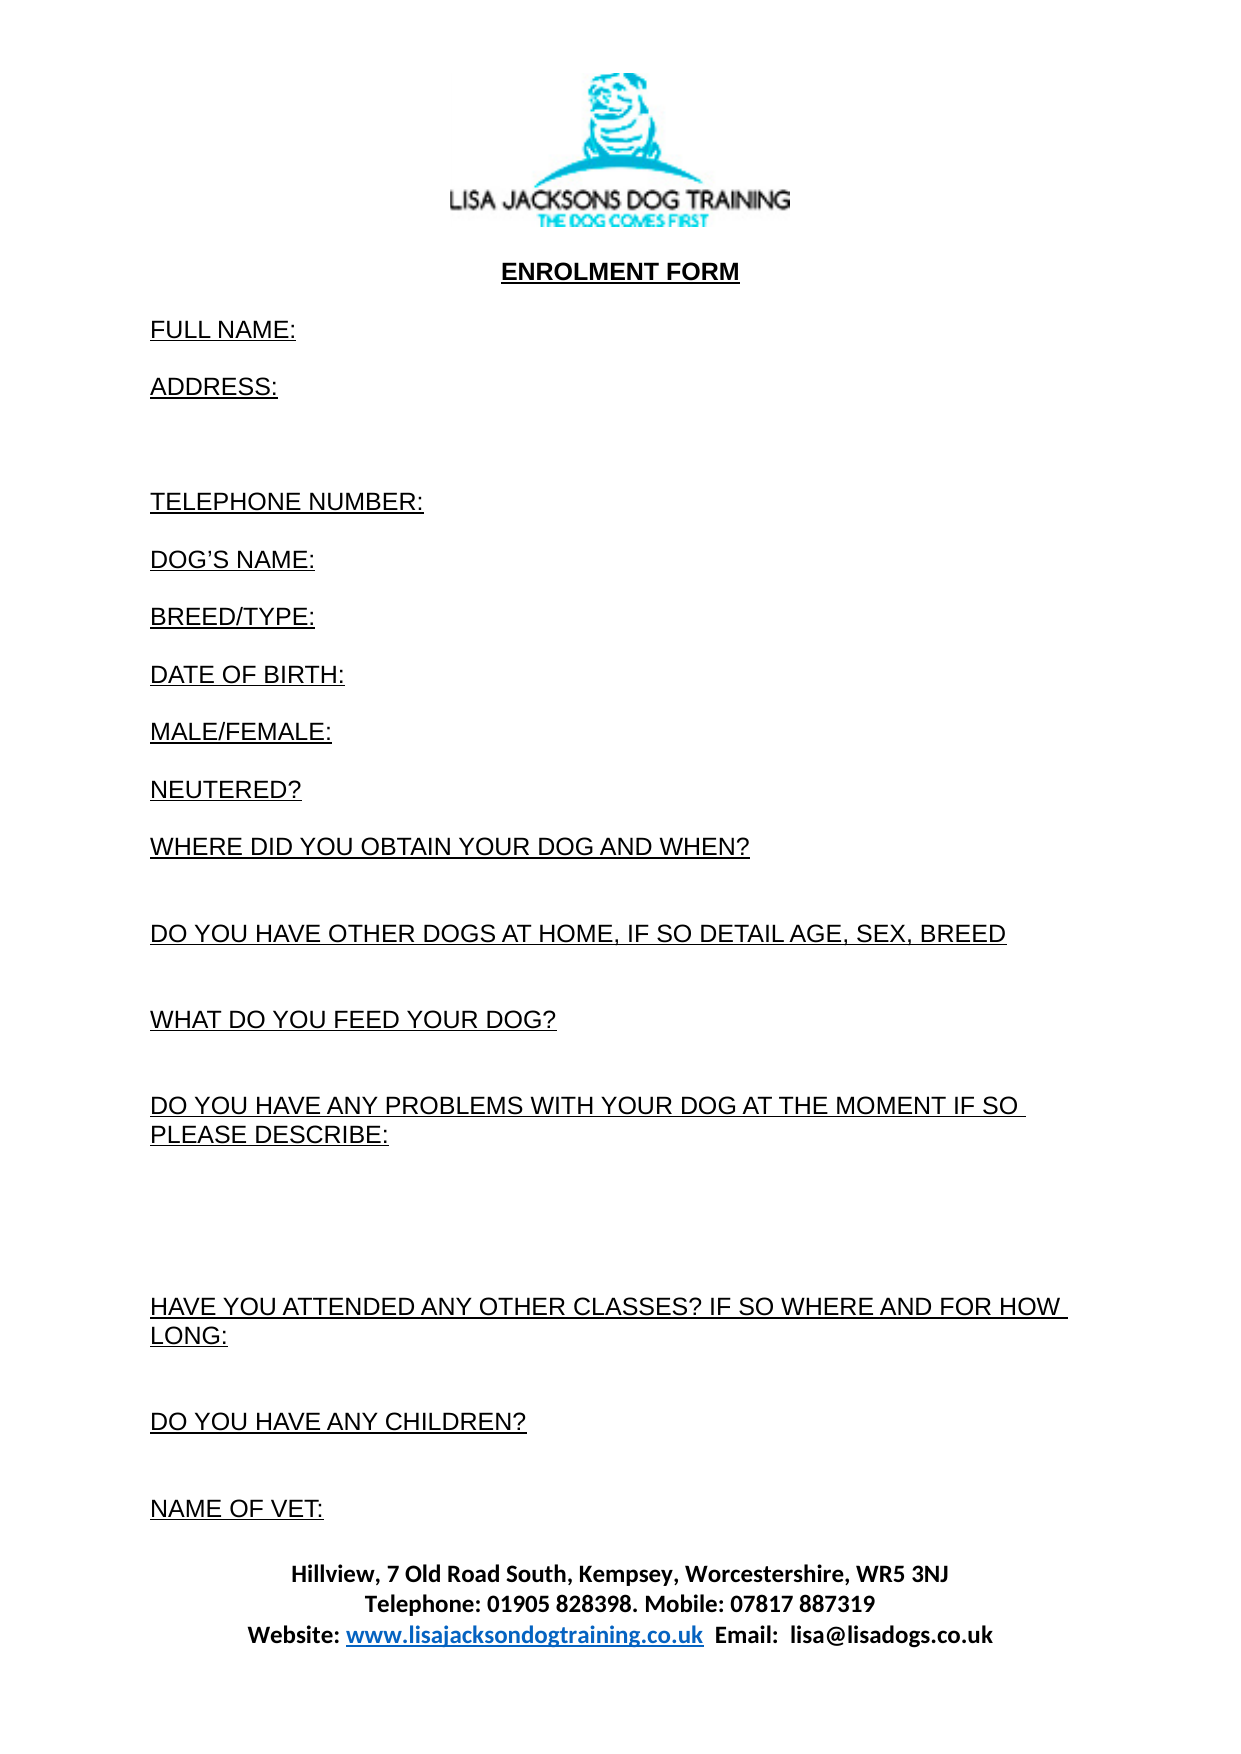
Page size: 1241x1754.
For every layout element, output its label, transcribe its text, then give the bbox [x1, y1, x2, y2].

text WHERE DID YOU OBTAIN YOUR DOG AND WHEN? [150, 832, 1090, 861]
text DO YOU HAVE OTHER DOGS AT HOME, IF SO DETAIL AGE, SEX, BREED [150, 919, 1090, 947]
text DOG’S NAME: [150, 545, 1090, 574]
text ENROLMENT FORM [150, 257, 1090, 286]
text FULL NAME: [150, 315, 1090, 344]
text NAME OF VET: [150, 1494, 1090, 1522]
picture [450, 73, 790, 227]
text DATE OF BIRTH: [150, 660, 1090, 689]
text DO YOU HAVE ANY PROBLEMS WITH YOUR DOG AT THE MOMENT IF SO PLEASE DESCRIBE: [150, 1091, 1090, 1149]
text DO YOU HAVE ANY CHILDREN? [150, 1407, 1090, 1436]
text HAVE YOU ATTENDED ANY OTHER CLASSES? IF SO WHERE AND FOR HOW LONG: [150, 1292, 1090, 1350]
text MALE/FEMALE: [150, 717, 1090, 746]
text TELEPHONE NUMBER: [150, 487, 1090, 516]
text NEUTERED? [150, 775, 1090, 804]
text BREED/TYPE: [150, 602, 1090, 631]
text ADDRESS: [150, 372, 1090, 401]
text WHAT DO YOU FEED YOUR DOG? [150, 1005, 1090, 1034]
